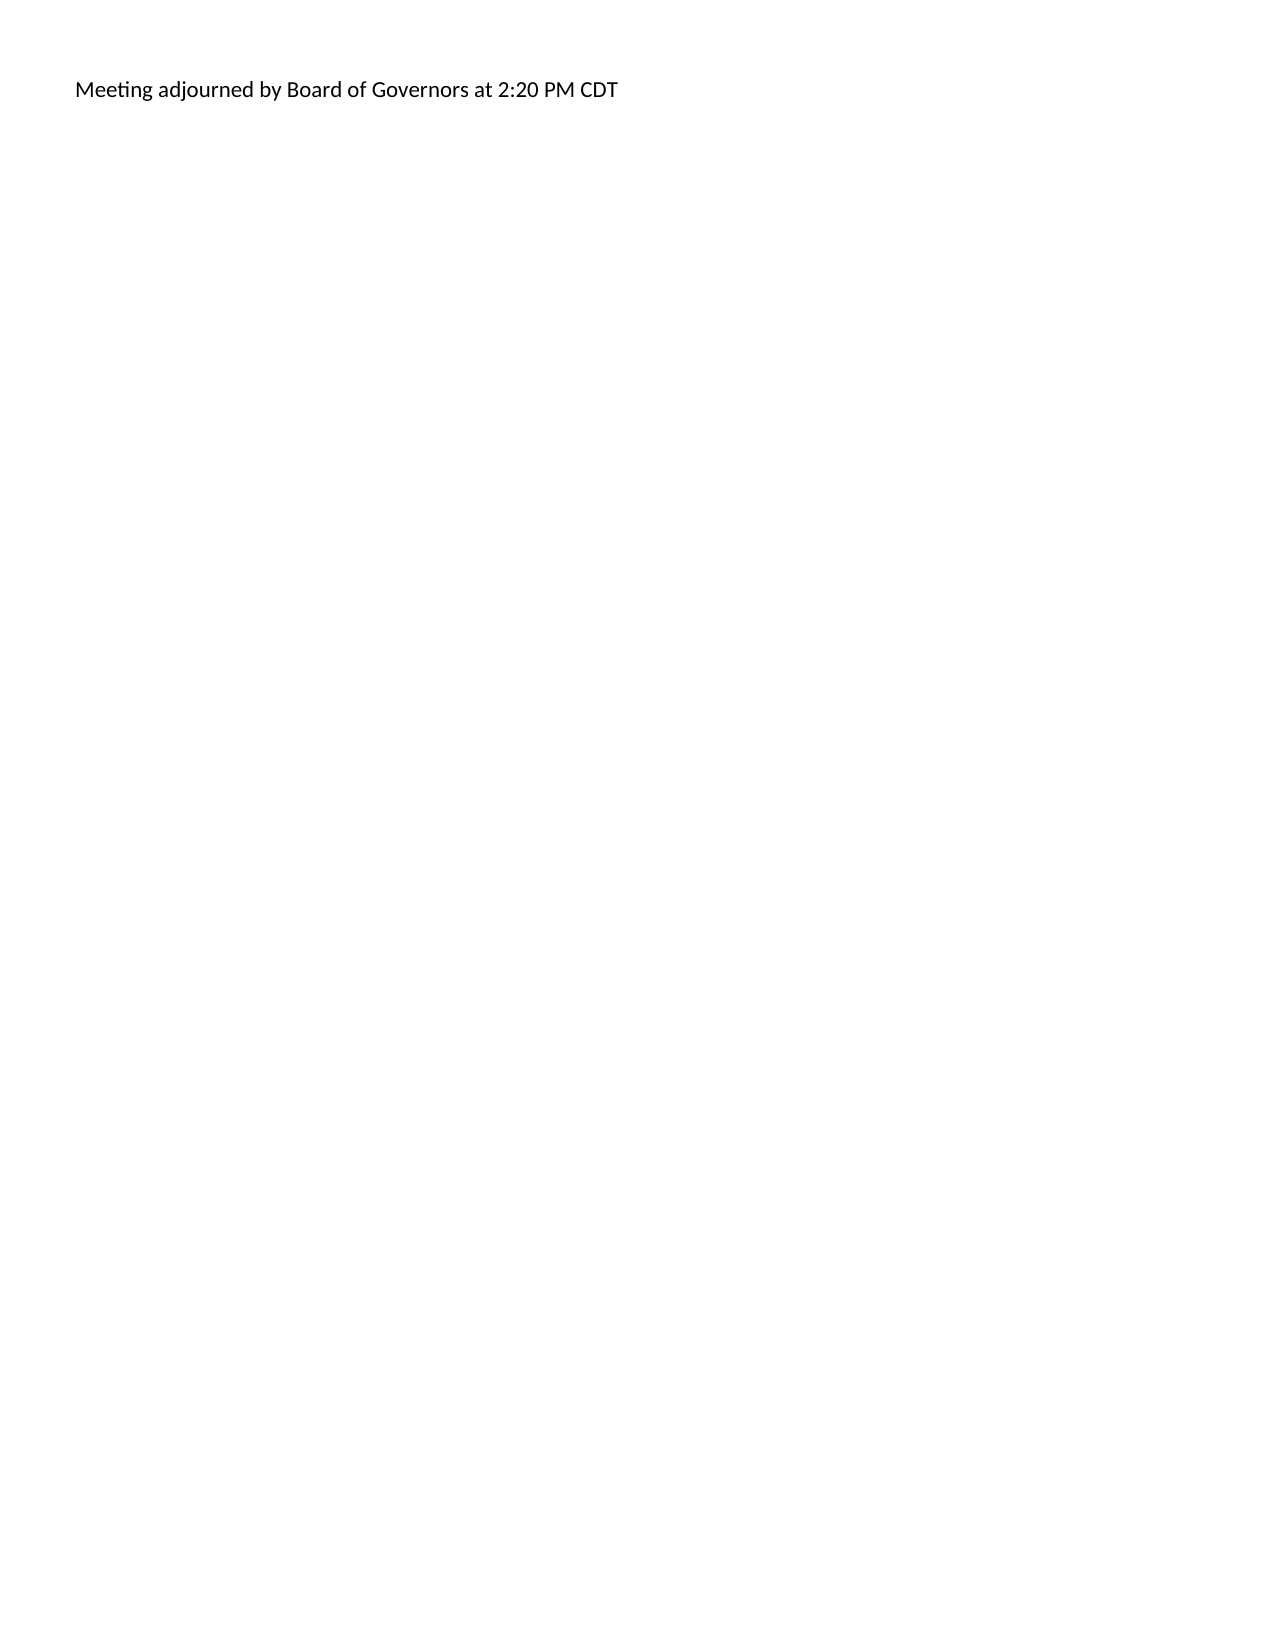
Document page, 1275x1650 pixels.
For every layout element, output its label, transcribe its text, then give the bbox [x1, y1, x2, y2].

text Meeting adjourned by Board of Governors at 2:20 PM CDT [75, 75, 1200, 103]
